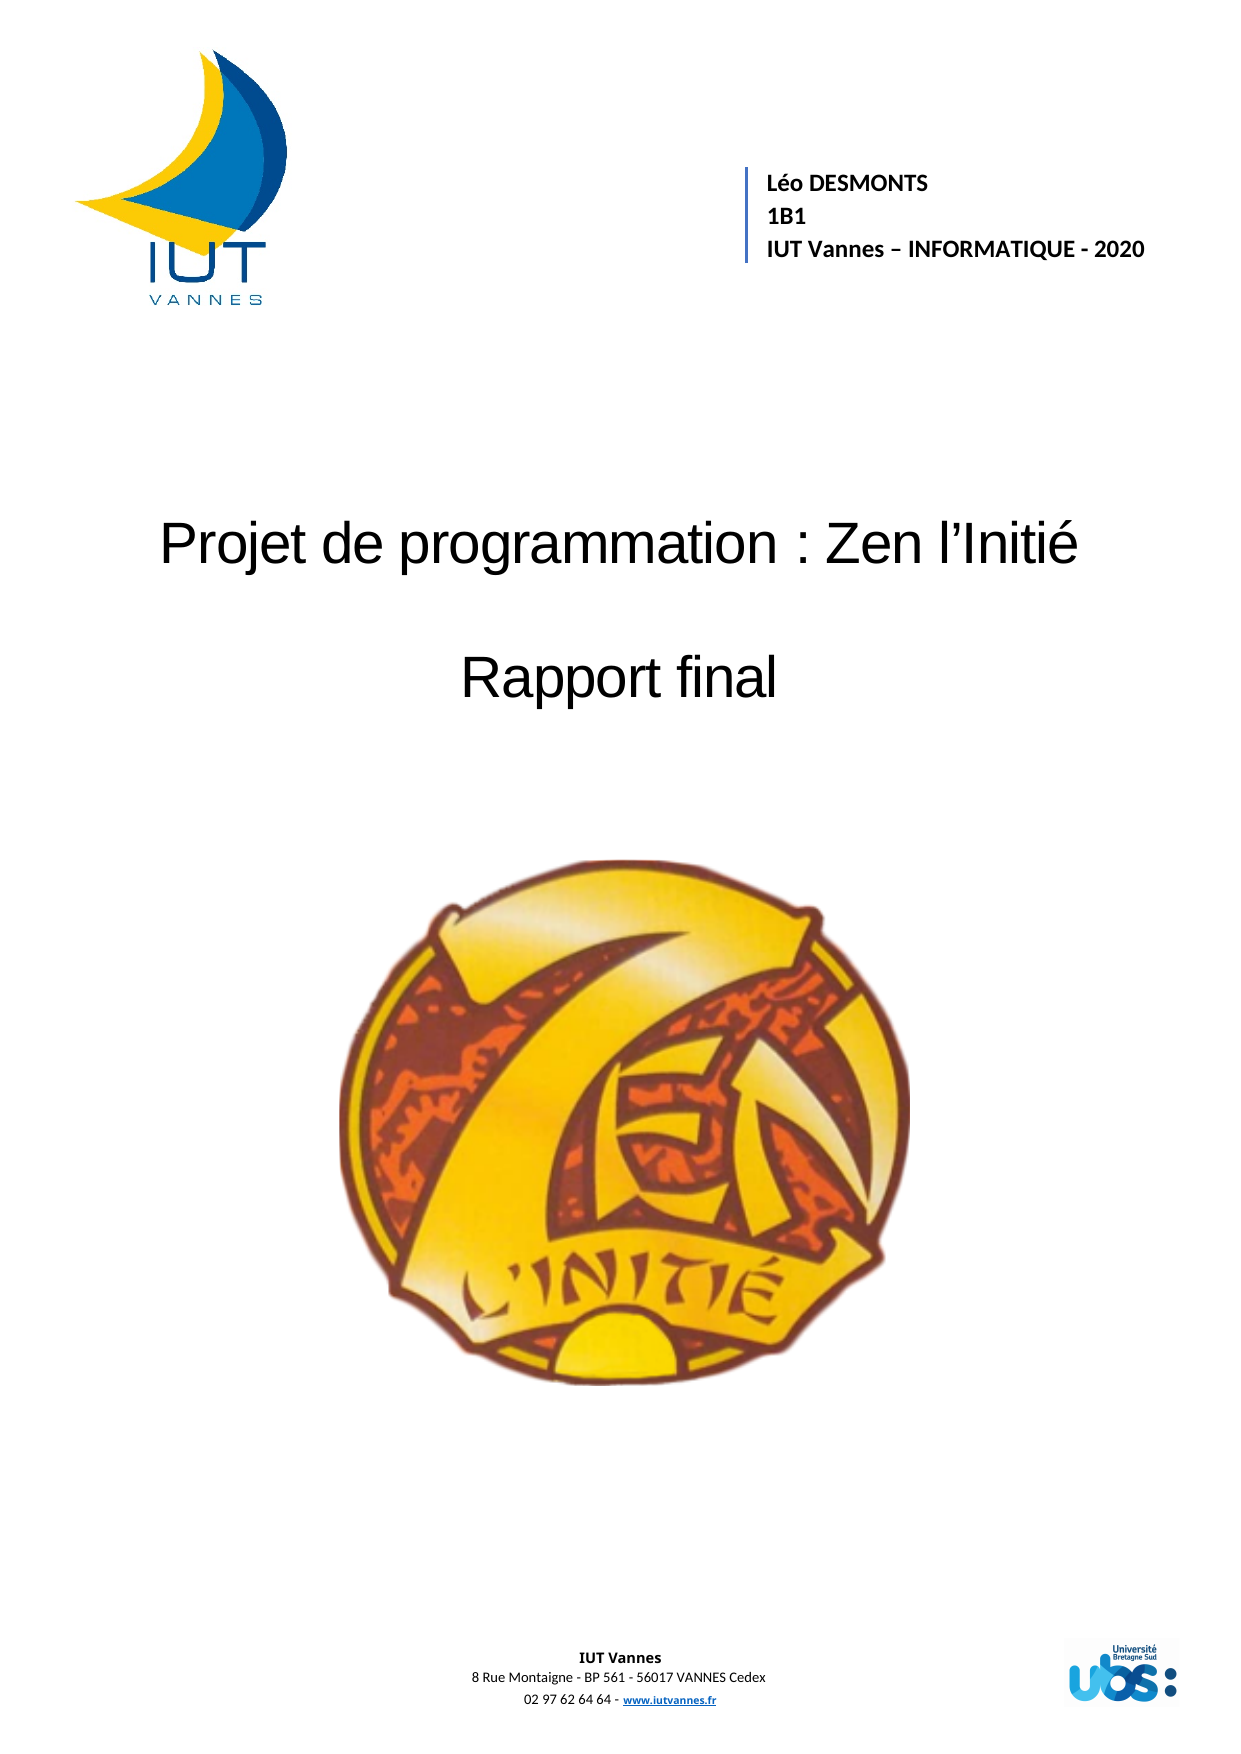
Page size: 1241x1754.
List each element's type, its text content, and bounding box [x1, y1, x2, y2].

title Projet de programmation : Zen l’Initié [148, 508, 1093, 576]
picture [61, 47, 320, 306]
title Rapport final [148, 643, 1093, 710]
picture [1063, 1638, 1180, 1707]
picture [337, 859, 909, 1385]
